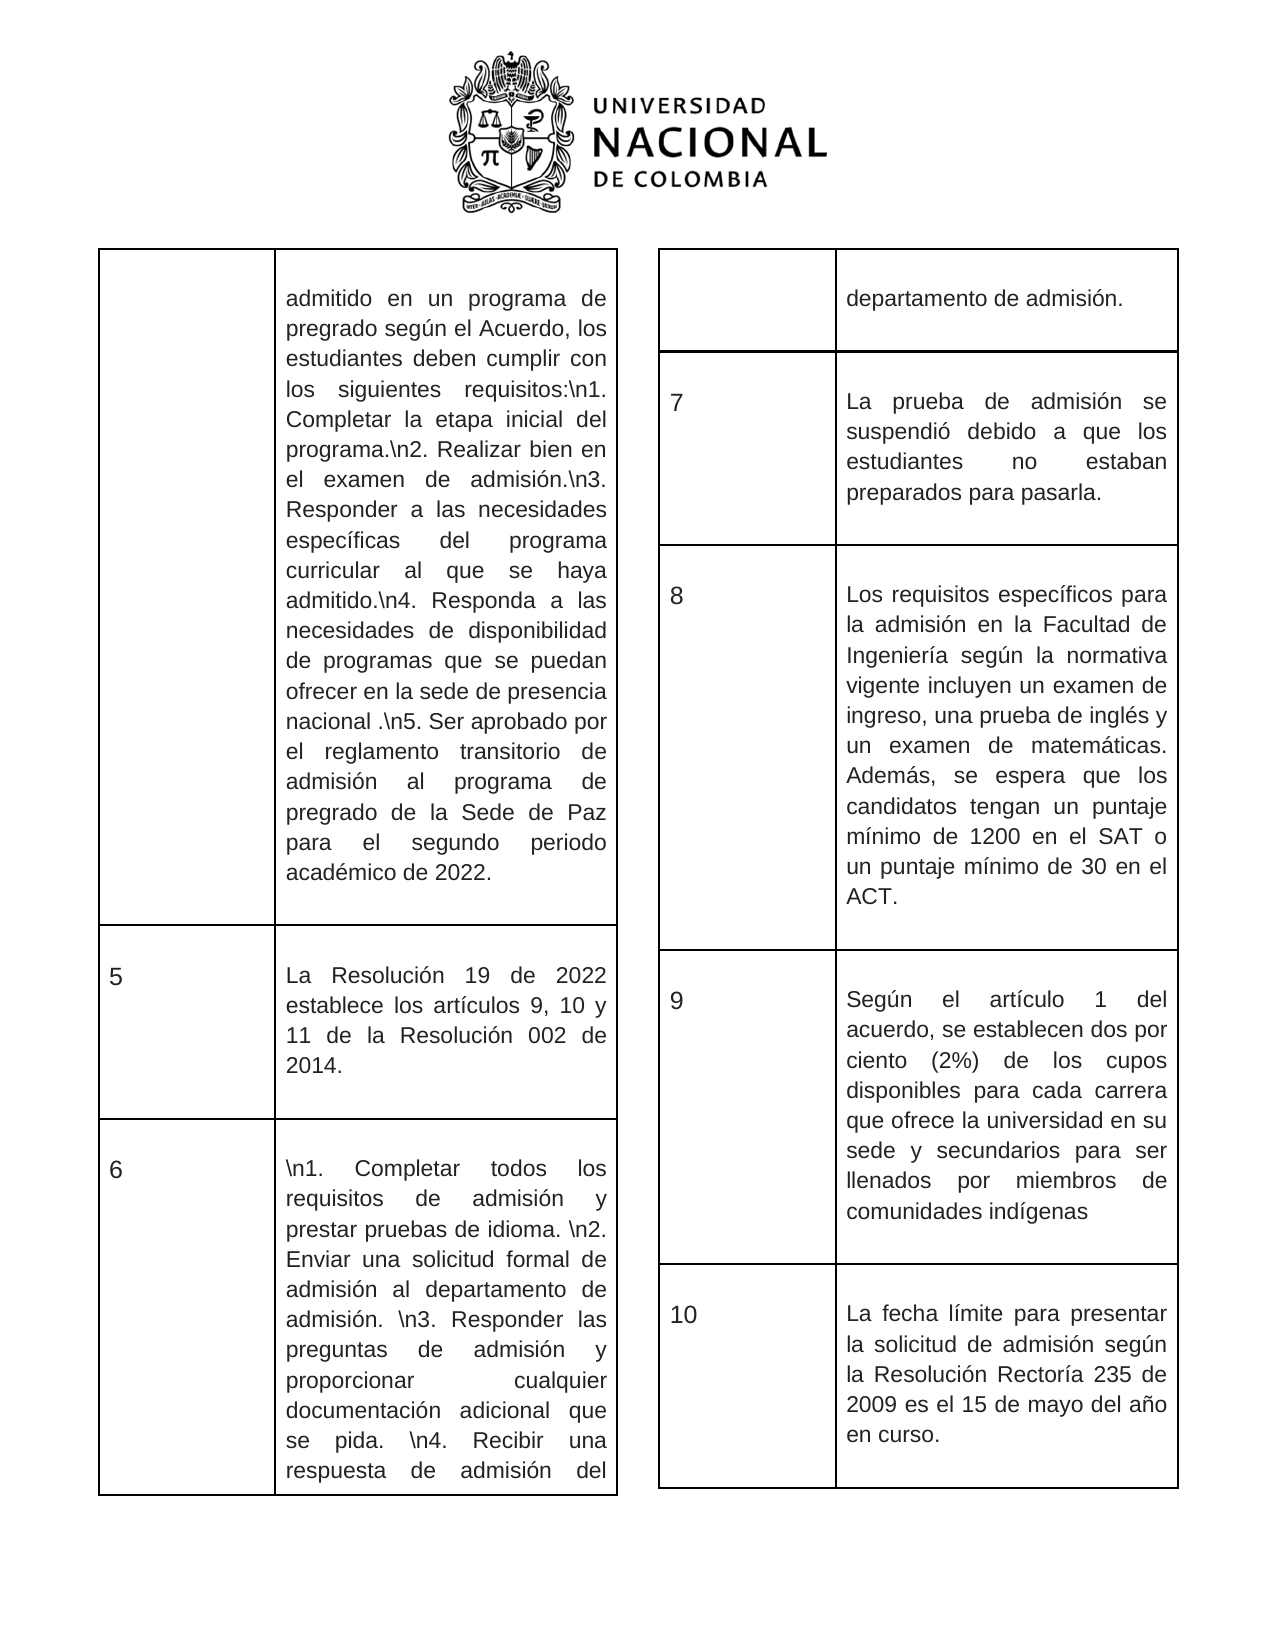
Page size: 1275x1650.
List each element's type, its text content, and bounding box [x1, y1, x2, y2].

table_cell 6 [660, 250, 835, 350]
table_cell 4 [100, 250, 274, 924]
table_cell La prueba de admisión se suspendió debido a que los estudiantes no estaban preparados para pasarla. [837, 353, 1177, 544]
table_cell La Resolución 19 de 2022 establece los artículos 9, 10 y 11 de la Resolución 002 de 2014. [276, 926, 616, 1118]
table_cell 6 [100, 1120, 274, 1494]
table_cell 5 [100, 926, 274, 1118]
picture [408, 45, 867, 224]
table_cell 8 [660, 546, 835, 949]
table_cell 10 [660, 1265, 835, 1487]
table_cell 7 [660, 353, 835, 544]
table_cell La fecha límite para presentar la solicitud de admisión según la Resolución Rectoría 235 de 2009 es el 15 de mayo del año en curso. [837, 1265, 1177, 1487]
table_cell 9 [660, 951, 835, 1263]
table_cell \n1. Completar todos los requisitos de admisión y prestar pruebas de idioma. \n2. Enviar una solicitud formal de admisión al departamento de admisión. \n3. Responder las preguntas de admisión y proporcionar cualquier documentación adicional que se pida. \n4. Recibir una respuesta de admisión del departamento de admisión. [276, 1120, 616, 1494]
table_cell \n1. Completar todos los requisitos de admisión y prestar pruebas de idioma. \n2. Enviar una solicitud formal de admisión al departamento de admisión. \n3. Responder las preguntas de admisión y proporcionar cualquier documentación adicional que se pida. \n4. Recibir una respuesta de admisión del departamento de admisión. [837, 250, 1177, 350]
table_cell Los requisitos específicos para la admisión en la Facultad de Ingeniería según la normativa vigente incluyen un examen de ingreso, una prueba de inglés y un examen de matemáticas. Además, se espera que los candidatos tengan un puntaje mínimo de 1200 en el SAT o un puntaje mínimo de 30 en el ACT. [837, 546, 1177, 949]
table_cell Según el artículo 1 del acuerdo, se establecen dos por ciento (2%) de los cupos disponibles para cada carrera que ofrece la universidad en su sede y secundarios para ser llenados por miembros de comunidades indígenas [837, 951, 1177, 1263]
